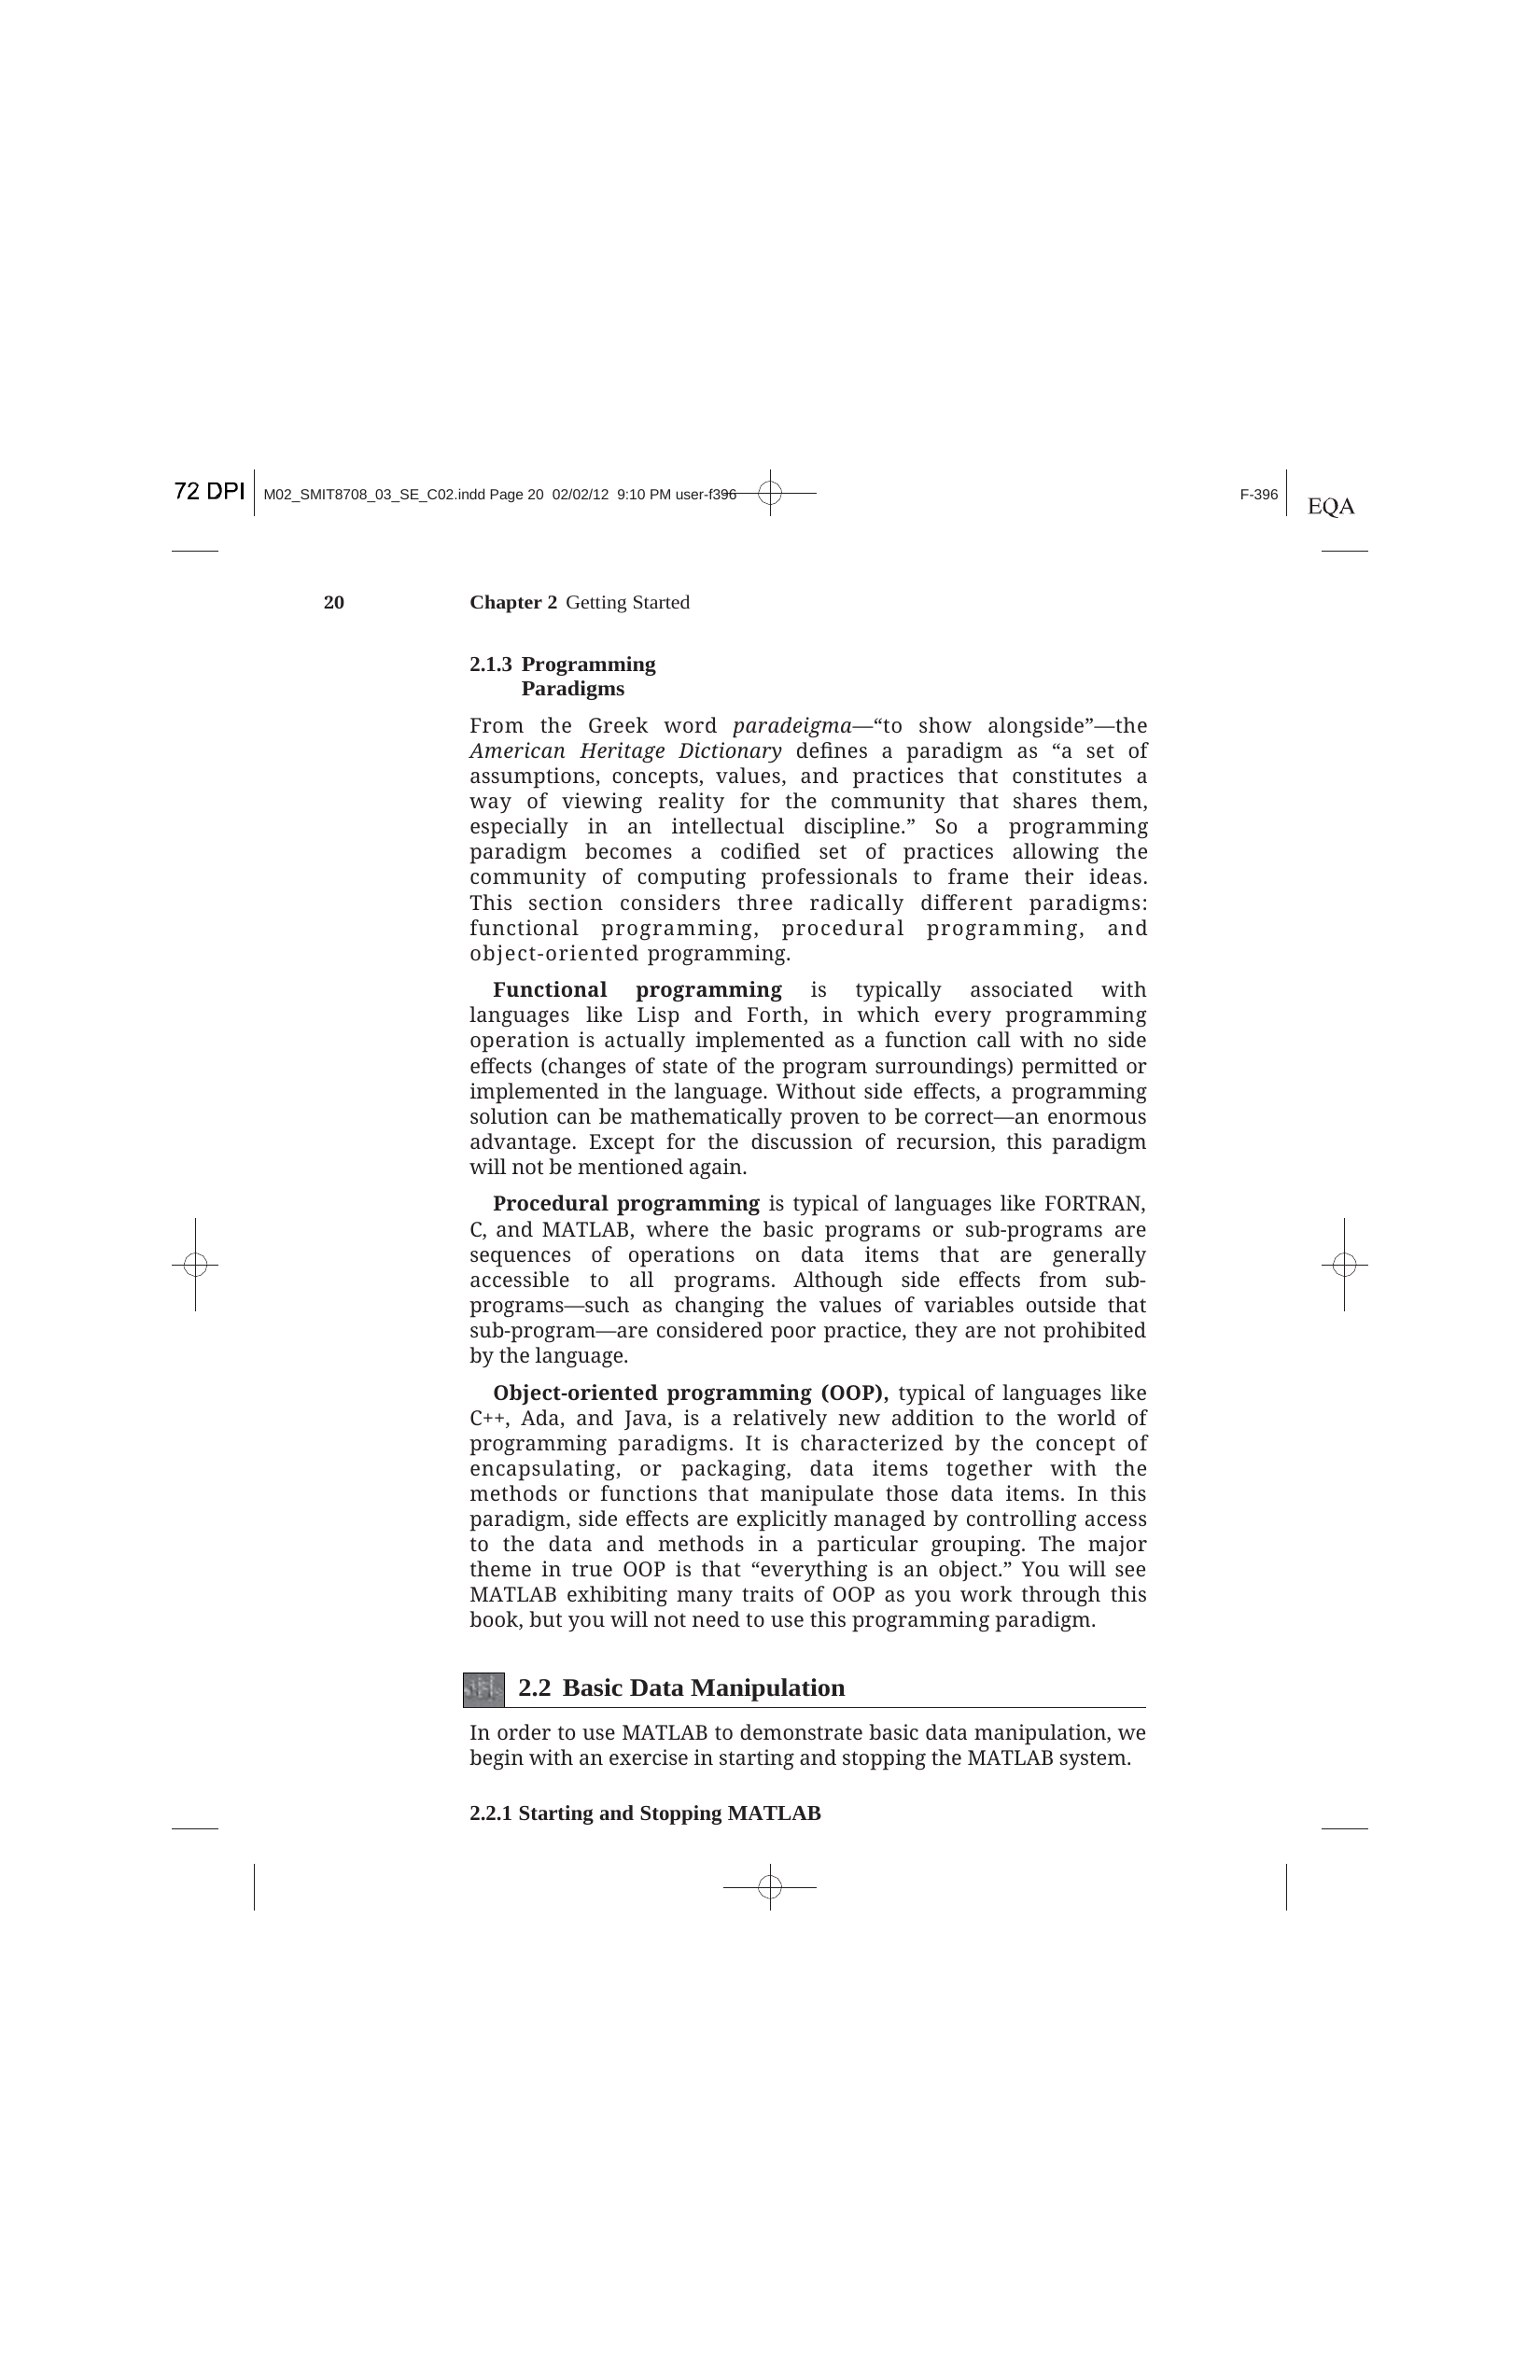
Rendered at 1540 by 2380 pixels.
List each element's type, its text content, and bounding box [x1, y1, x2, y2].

text Functional programming is typically associated with languages like Lisp and Forth, in which every programming operation is actually implemented as a function call with no side effects (changes of state of the program surroundings) permitted or implemented in the language. Without side effects, a programming solution can be mathematically proven to be correct—an enormous advantage. Except for the discussion of recursion, this paradigm will not be mentioned again. [469, 977, 1147, 1180]
text Procedural programming is typical of languages like FORTRAN, C, and MATLAB, where the basic programs or sub-programs are sequences of operations on data items that are generally accessible to all programs. Although side effects from sub-programs—such as changing the values of variables outside that sub-program—are considered poor practice, they are not prohibited by the language. [469, 1191, 1146, 1368]
text Object-oriented programming (OOP), typical of languages like C++, Ada, and Java, is a relatively new addition to the world of programming paradigms. It is characterized by the concept of encapsulating, or packaging, data items together with the methods or functions that manipulate those data items. In this paradigm, side effects are explicitly managed by controlling access to the data and methods in a particular grouping. The major theme in true OOP is that “everything is an object.” You will see MATLAB exhibiting many traits of OOP as you work through this book, but you will not need to use this programming paradigm. [469, 1379, 1147, 1632]
subtitle Programming Paradigms [469, 651, 763, 701]
text 20 Chapter 2 Getting Started [324, 590, 1379, 614]
text In order to use MATLAB to demonstrate basic data manipulation, we begin with an exercise in starting and stopping the MATLAB system. [469, 1720, 1146, 1771]
subtitle 2.2 Basic Data Manipulation [518, 1673, 864, 1701]
text From the Greek word paradeigma—“to show alongside”—the American Heritage Dictionary defines a paradigm as “a set of assumptions, concepts, values, and practices that constitutes a way of viewing reality for the community that shares them, especially in an intellectual discipline.” So a programming paradigm becomes a codified set of practices allowing the community of computing professionals to frame their ideas. This section considers three radically different paradigms: functional programming, procedural programming, and object-oriented programming. [469, 713, 1148, 965]
picture [464, 1673, 504, 1707]
subtitle 2.2.1 Starting and Stopping MATLAB [469, 1800, 824, 1825]
